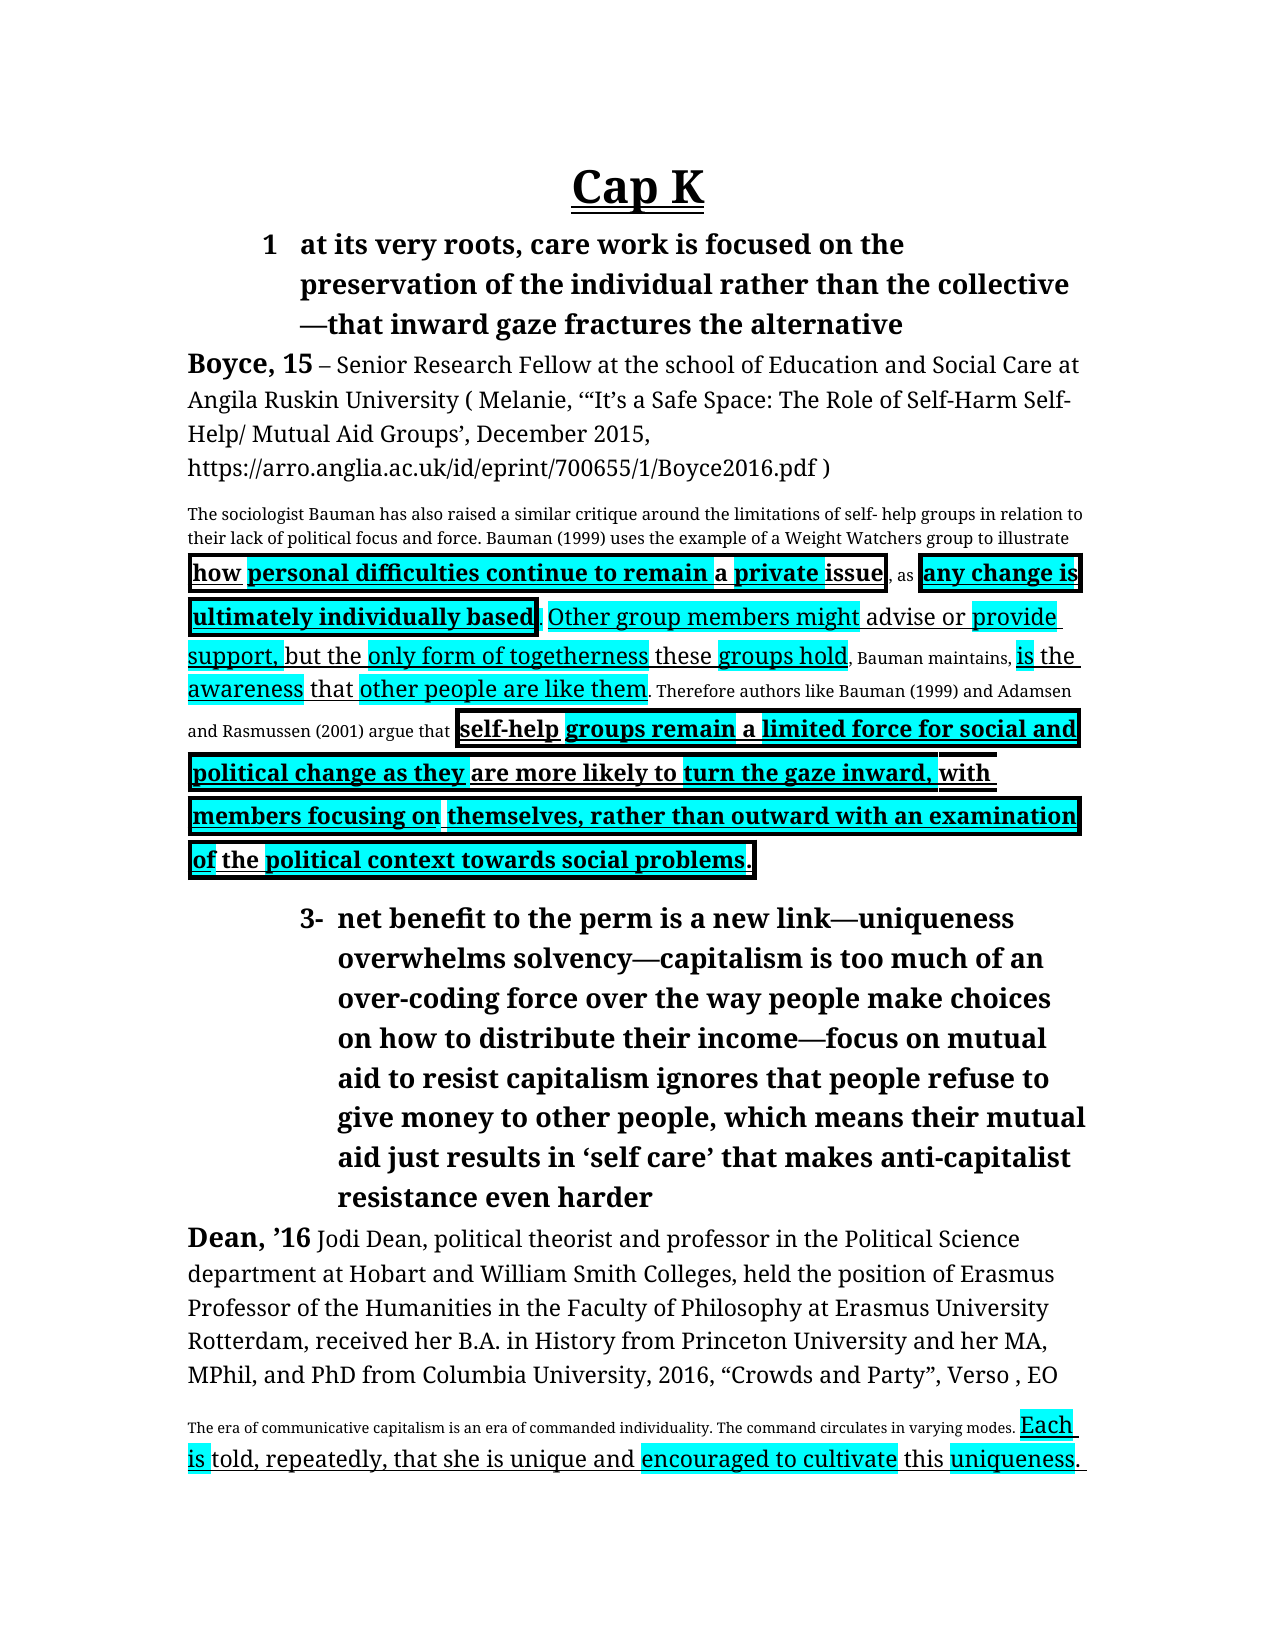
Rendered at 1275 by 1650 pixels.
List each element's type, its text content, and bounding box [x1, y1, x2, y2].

subtitle Cap K [187, 154, 1087, 217]
subtitle at its very roots, care work is focused on the preservation of the individual rather than the collective—that inward gaze fractures the alternative [262, 226, 1087, 342]
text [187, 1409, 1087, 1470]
text Boyce, 15 – Senior Research Fellow at the school of Education and Social Care at Angila Ruskin University ( Melanie, ‘“It’s a Safe Space: The Role of Self-Harm Self-Help/ Mutual Aid Groups’, December 2015, https://arro.anglia.ac.uk/id/eprint/700655/1/Boyce2016.pdf ) [187, 345, 1087, 483]
subtitle net benefit to the perm is a new link—uniqueness overwhelms solvency—capitalism is too much of an over-coding force over the way people make choices on how to distribute their income—focus on mutual aid to resist capitalism ignores that people refuse to give money to other people, which means their mutual aid just results in ‘self care’ that makes anti-capitalist resistance even harder [300, 900, 1087, 1215]
text Dean, ’16 Jodi Dean, political theorist and professor in the Political Science department at Hobart and William Smith Colleges, held the position of Erasmus Professor of the Humanities in the Faculty of Philosophy at Erasmus University Rotterdam, received her B.A. in History from Princeton University and her MA, MPhil, and PhD from Columbia University, 2016, “Crowds and Party”, Verso , EO [187, 1218, 1087, 1390]
text The sociologist Bauman has also raised a similar critique around the limitations of self- help groups in relation to their lack of political focus and force. Bauman (1999) uses the example of a Weight Watchers group to illustrate how personal difficulties continue to remain a private issue, as any change is ultimately individually based. Other group members might advise or provide support, but the only form of togetherness these groups hold, Bauman maintains, is the awareness that other people are like them. Therefore authors like Bauman (1999) and Adamsen and Rasmussen (2001) argue that self-help groups remain a limited force for social and political change as they are more likely to turn the gaze inward, with members focusing on themselves, rather than outward with an examination of the political context towards social problems. [187, 502, 1087, 880]
